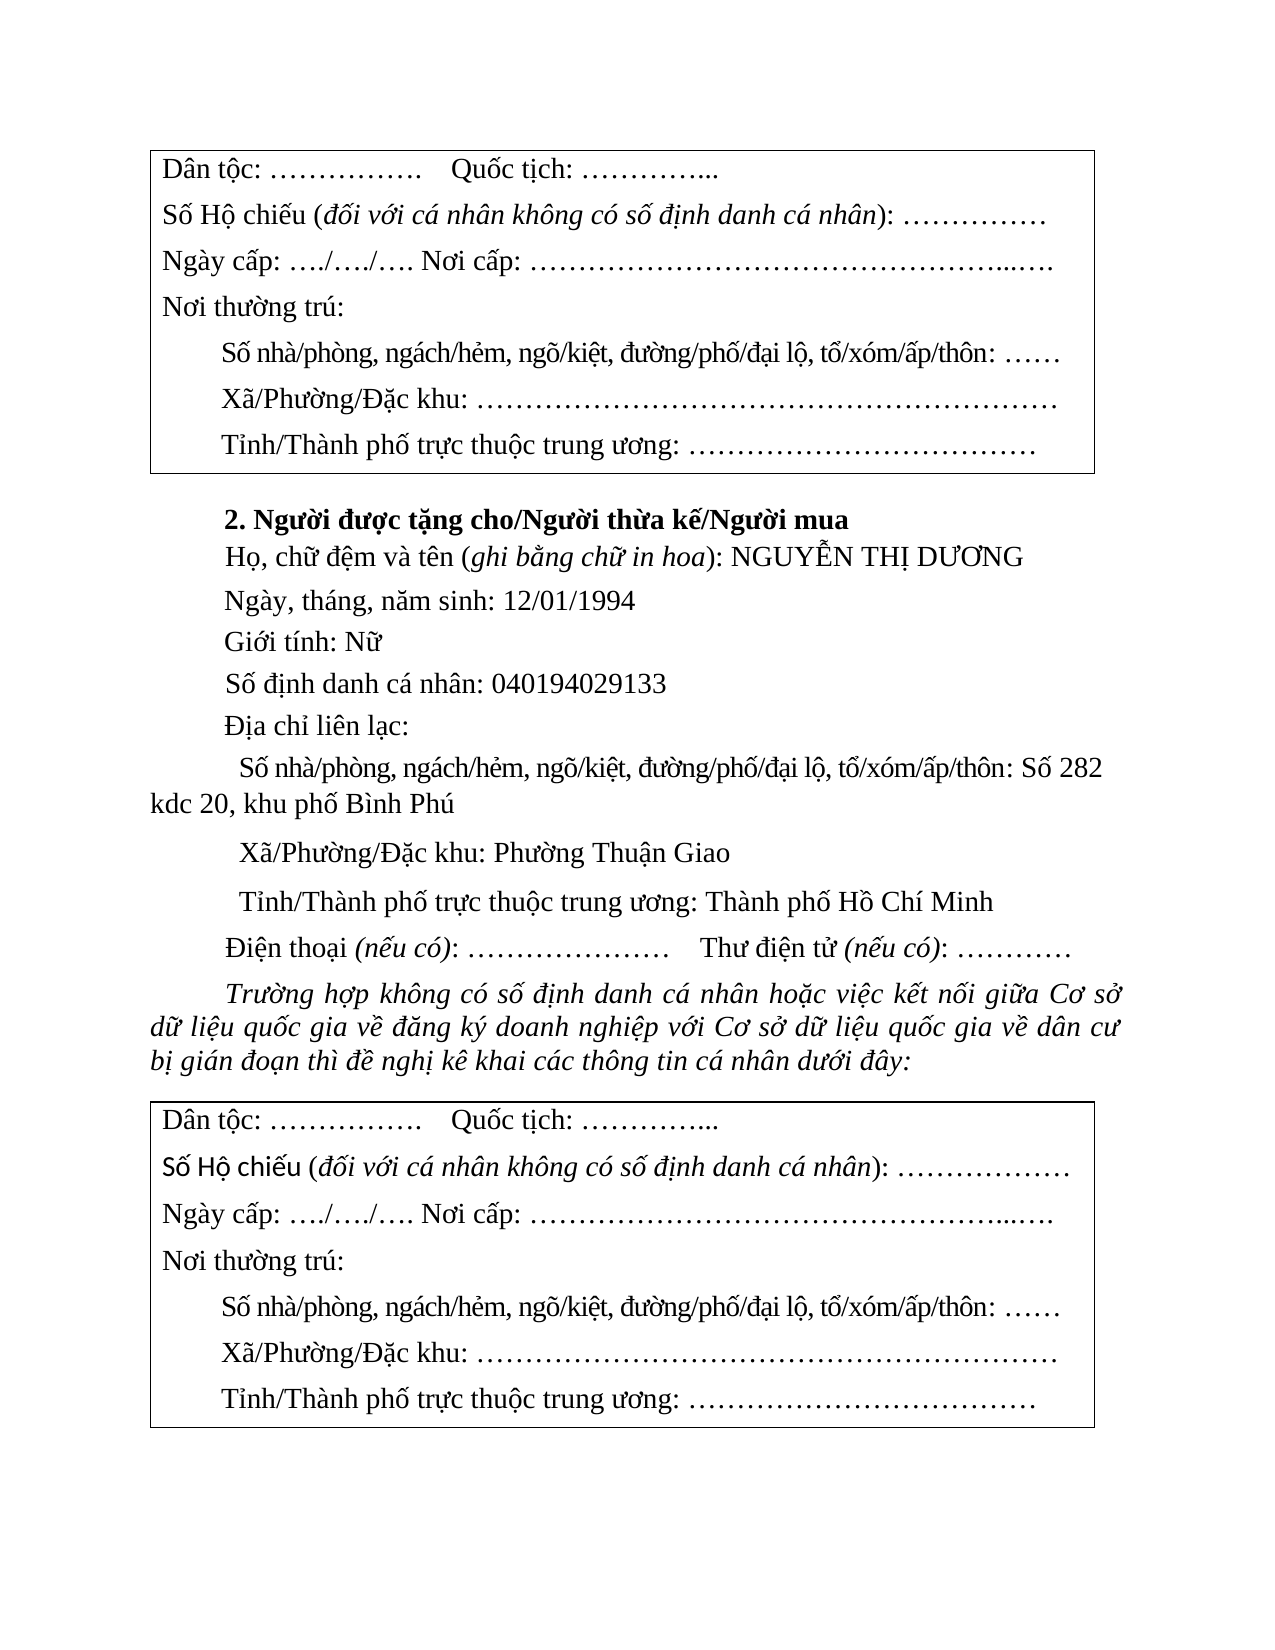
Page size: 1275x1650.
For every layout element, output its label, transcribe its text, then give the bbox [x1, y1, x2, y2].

text Số nhà/phòng, ngách/hẻm, ngõ/kiệt, đường/phố/đại lộ, tổ/xóm/ấp/thôn: Số 282 kdc 20, khu phố Bình Phú [150, 750, 1125, 820]
text Xã/Phường/Đặc khu: Phường Thuận Giao [150, 835, 1125, 868]
text Điện thoại (nếu có): ………………… Thư điện tử (nếu có): ………… [150, 930, 1125, 963]
text Tỉnh/Thành phố trực thuộc trung ương: Thành phố Hồ Chí Minh [150, 884, 1125, 917]
text Họ, chữ đệm và tên (ghi bằng chữ in hoa): NGUYỄN THỊ DƯƠNG [150, 537, 1125, 574]
text Địa chỉ liên lạc: [150, 708, 1125, 742]
text Số định danh cá nhân: 040194029133 [150, 666, 1125, 700]
text Trường hợp không có số định danh cá nhân hoặc việc kết nối giữa Cơ sở dữ liệu quốc gia về đăng ký doanh nghiệp với Cơ sở dữ liệu quốc gia về dân cư bị gián đoạn thì đề nghị kê khai các thông tin cá nhân dưới đây: [150, 976, 1125, 1076]
table_header Dân tộc: ……………. Quốc tịch: …………... Số Hộ chiếu (đối với cá nhân không có số định danh cá nhân): ……………… Ngày cấp: …./…./…. Nơi cấp: …………………………………………...…. Nơi thường trú: Số nhà/phòng, ngách/hẻm, ngõ/kiệt, đường/phố/đại lộ, tổ/xóm/ấp/thôn: …… Xã/Phường/Đặc khu: …………………………………………………… Tỉnh/Thành phố trực thuộc trung ương: ……………………………… [151, 1103, 1094, 1427]
text Ngày, tháng, năm sinh: 12/01/1994 [150, 583, 1125, 616]
text Giới tính: Nữ [150, 624, 1125, 658]
text 2. Người được tặng cho/Người thừa kế/Người mua [150, 499, 1125, 537]
